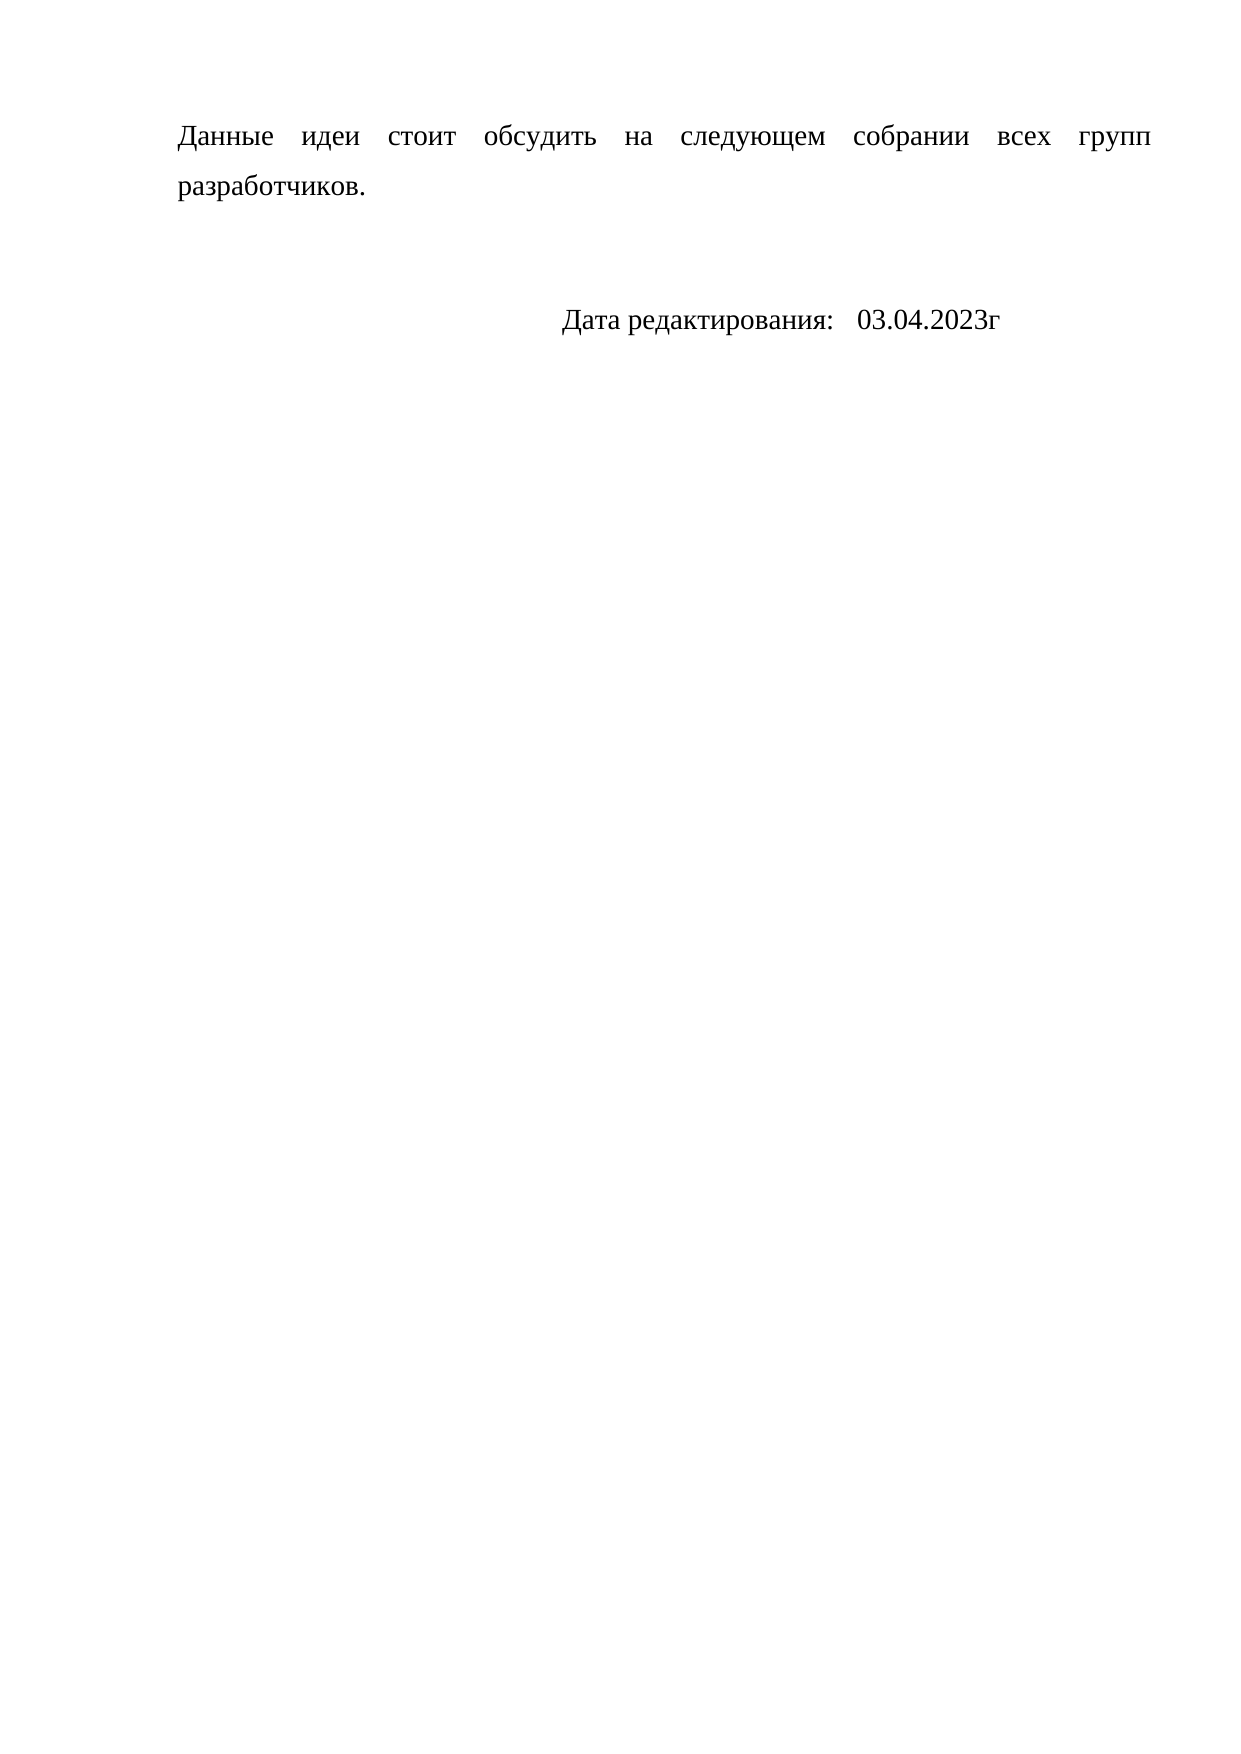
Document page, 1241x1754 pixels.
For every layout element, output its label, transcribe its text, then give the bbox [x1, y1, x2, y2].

text Дата редактирования: 03.04.2023г [177, 302, 1152, 336]
text Данные идеи стоит обсудить на следующем собрании всех групп разработчиков. [177, 118, 1152, 202]
